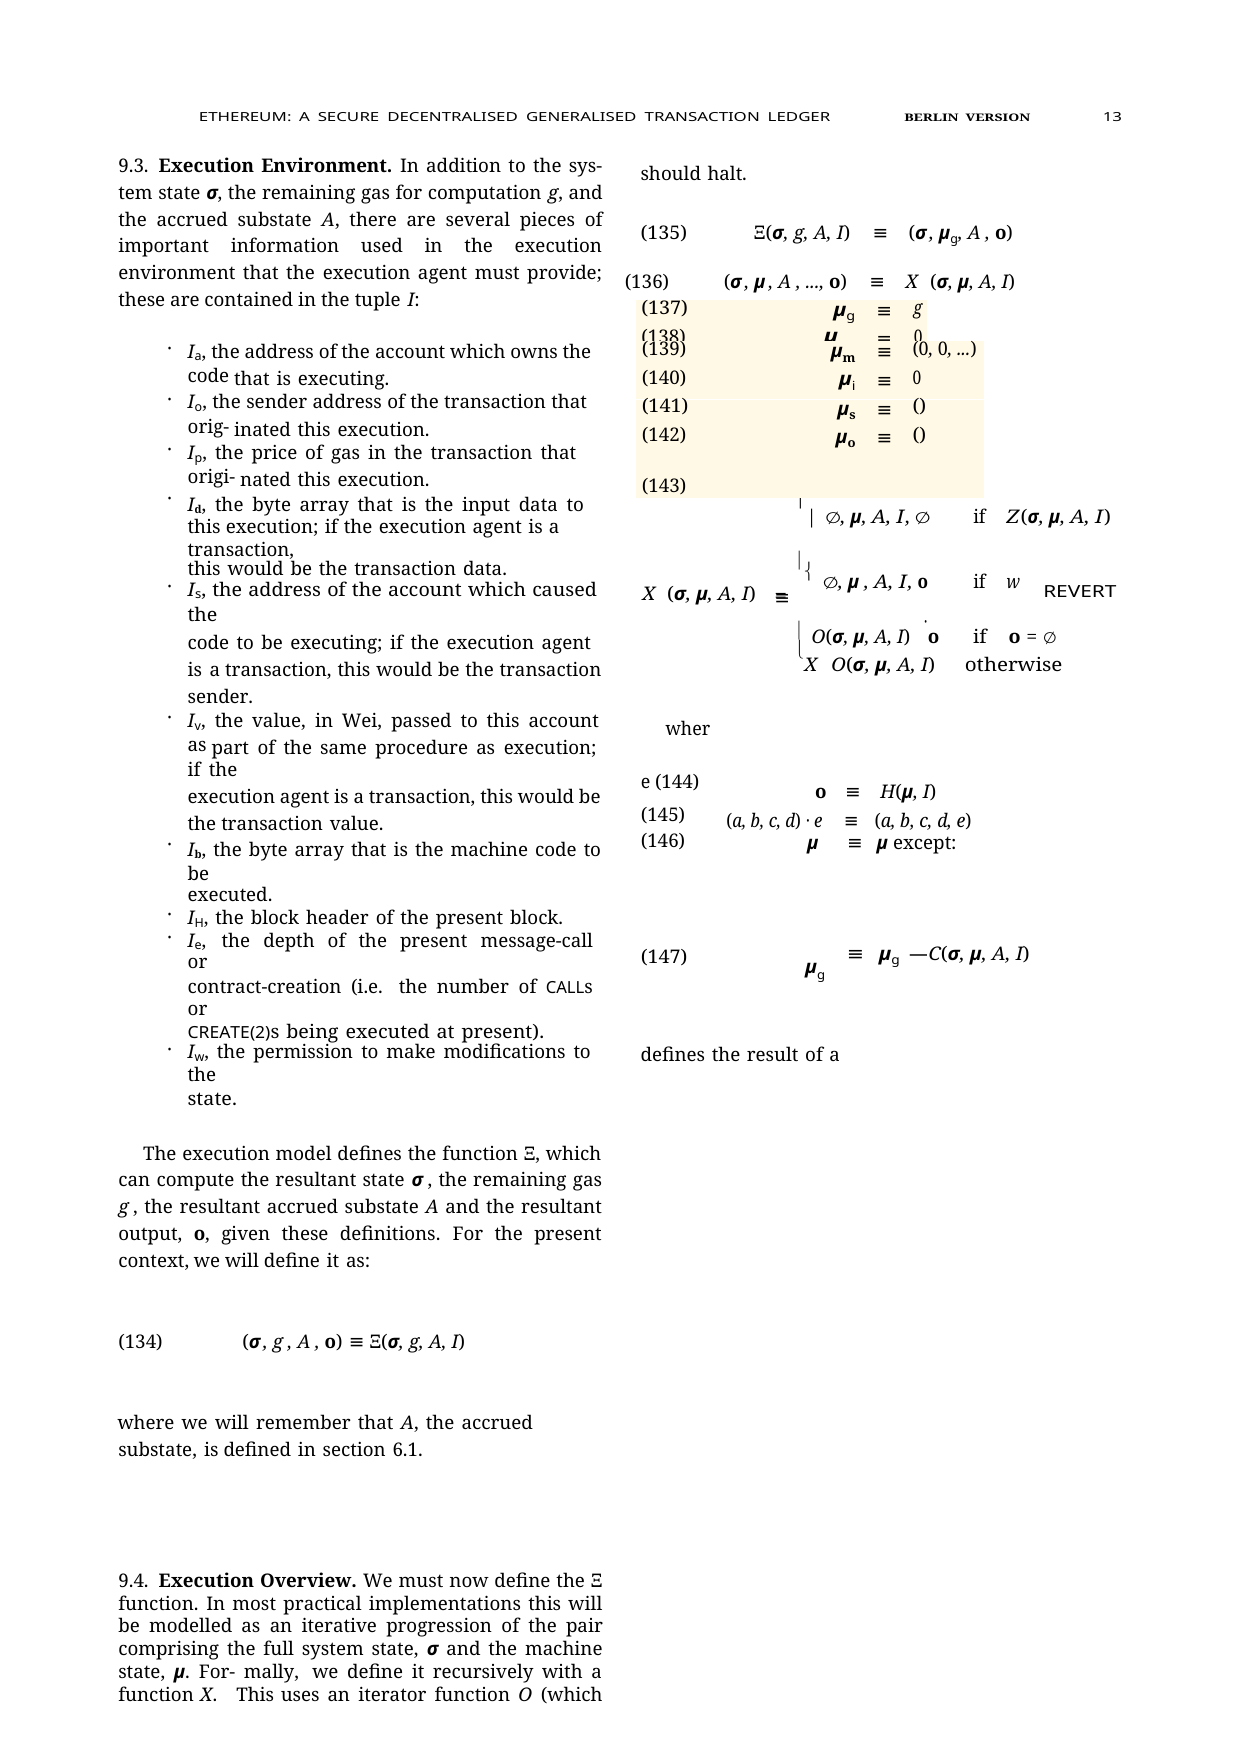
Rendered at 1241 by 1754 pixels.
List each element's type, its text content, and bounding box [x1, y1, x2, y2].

text execution agent is a transaction, this would be the transaction value. [187, 783, 601, 836]
list Iv, the value, in Wei, passed to this account as part of the same procedure as execution; if the [167, 710, 599, 782]
list C(σ, µ, A, I) [909, 940, 1213, 966]
list IH, the block header of the present block. [167, 905, 603, 933]
table_header g [902, 300, 927, 330]
text CREATE(2)s being executed at present). [187, 1019, 599, 1043]
list Execution Environment. In addition to the sys- tem state σ, the remaining gas for computation g, and the accrued substate A, there are several pieces of important information used in the execution environment that the execution agent must provide; these are contained in the tuple I: [118, 152, 603, 312]
text  ∅, µ, A, I, ∅ if Z(σ, µ, A, I) [794, 504, 1213, 532]
text state. [187, 1089, 607, 1109]
text where we will remember that A, the accrued substate, is defined in section 6.1. [117, 1409, 600, 1462]
text where (144) [641, 688, 715, 794]
text ≡  ∅, µ , A, I, o if w = [774, 564, 1038, 608]
text (147) [641, 943, 688, 969]
text this would be the transaction data. [187, 562, 599, 579]
list Execution Overview. We must now define the Ξ function. In most practical implementations this will be modelled as an iterative progression of the pair comprising the full system state, σ and the machine state, µ. For- mally, we define it recursively with a function X. This uses an iterator function O (which defines the result of a [118, 1569, 603, 1706]
text contract-creation (i.e. the number of CALLs or [187, 976, 599, 1019]
list Io, the sender address of the transaction that orig- inated this execution. [167, 392, 603, 441]
table_header µg [755, 300, 866, 330]
text µg [738, 942, 825, 983]
table_header (137) [636, 300, 755, 330]
text code to be executing; if the execution agent is a transaction, this would be the transaction sender. [187, 629, 603, 709]
list Id, the byte array that is the input data to this execution; if the execution agent is a transaction, [167, 493, 602, 562]
list Ib, the byte array that is the machine code to be [167, 837, 603, 886]
text (145) [641, 801, 714, 827]
list Iw, the permission to make modifications to the [167, 1043, 607, 1089]
text (146) [641, 834, 714, 851]
text (135) Ξ(σ, g, A, I) ≡ (σ , µg, A , o) [640, 219, 1213, 247]
text (a, b, c, d) · e ≡ (a, b, c, d, e) [726, 804, 1213, 833]
list Ip, the price of gas in the transaction that origi- nated this execution. [167, 442, 603, 492]
list Is, the address of the account which caused the [167, 579, 599, 629]
text should halt. [640, 160, 1213, 186]
text executed. [187, 886, 603, 905]
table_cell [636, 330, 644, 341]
text X O(σ, µ, A, I) otherwise [794, 647, 1213, 678]
text REVERT [1043, 580, 1213, 602]
text (134) (σ , g , A , o) ≡ Ξ(σ, g, A, I) [118, 1329, 607, 1354]
text o ≡ H(µ, I) [815, 776, 1213, 804]
text O(σ, µ, A, I) o if o = ∅ [811, 629, 1213, 647]
text X (σ, µ, A, I) [642, 588, 760, 604]
list Ie, the depth of the present message-call or [167, 933, 599, 976]
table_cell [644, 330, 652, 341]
text (136) (σ , µ , A , ..., o) ≡ X (σ, µ, A, I) [624, 248, 1213, 294]
list Ia, the address of the account which owns the code that is executing. [167, 341, 599, 391]
text ≡ µg [847, 940, 903, 968]
text ETHEREUM: A SECURE DECENTRALISED GENERALISED TRANSACTION LEDGER BERLIN VERSION 13 [198, 108, 1213, 126]
text The execution model defines the function Ξ, which can compute the resultant state σ , the remaining gas g , the resultant accrued substate A and the resultant output, o, given these definitions. For the present context, we will define it as: [118, 1140, 602, 1273]
table_header ≡ [866, 300, 902, 330]
text µ ≡ µ except: [807, 833, 1213, 854]
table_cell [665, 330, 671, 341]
